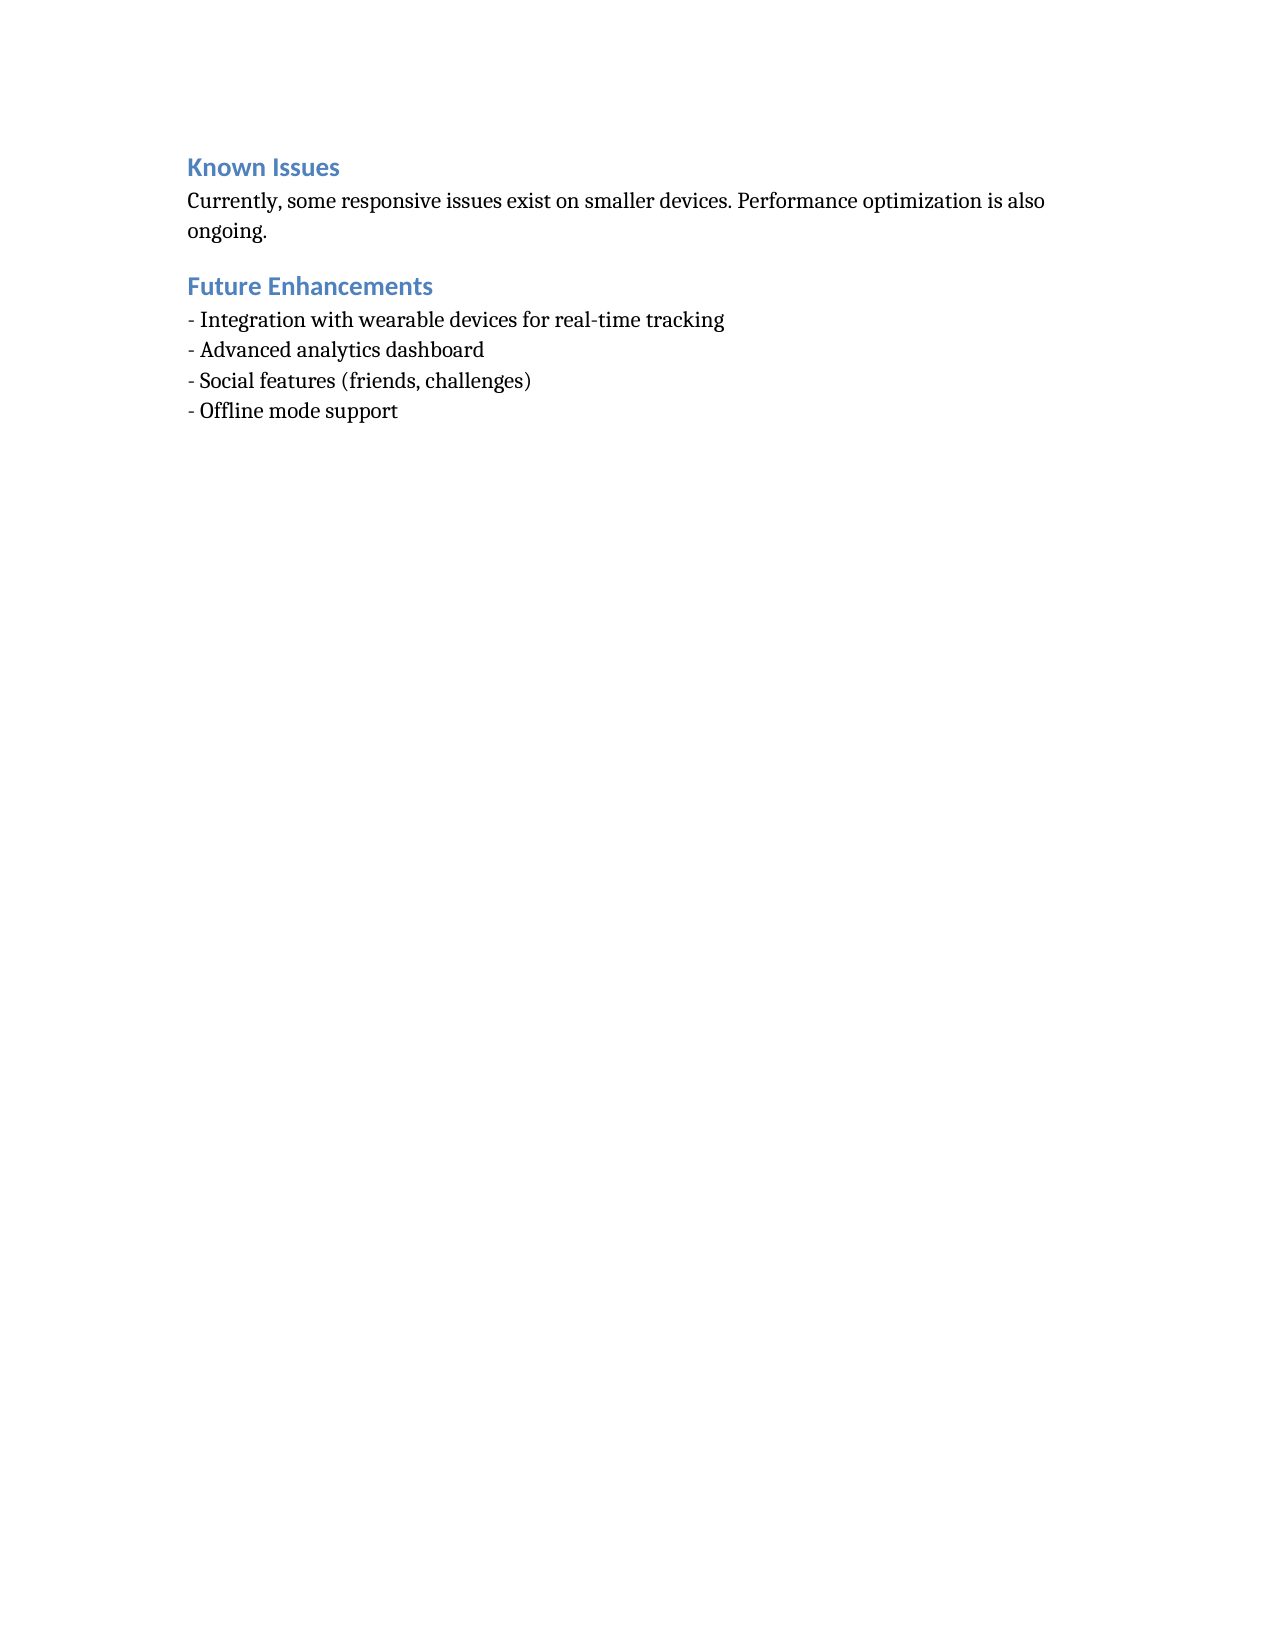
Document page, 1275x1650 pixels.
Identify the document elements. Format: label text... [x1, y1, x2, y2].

text - Integration with wearable devices for real-time tracking - Advanced analytics dashboard - Social features (friends, challenges) - Offline mode support [187, 307, 1087, 424]
subtitle Known Issues [187, 150, 1087, 183]
subtitle Future Enhancements [187, 269, 1087, 302]
text Currently, some responsive issues exist on smaller devices. Performance optimization is also ongoing. [187, 188, 1087, 244]
